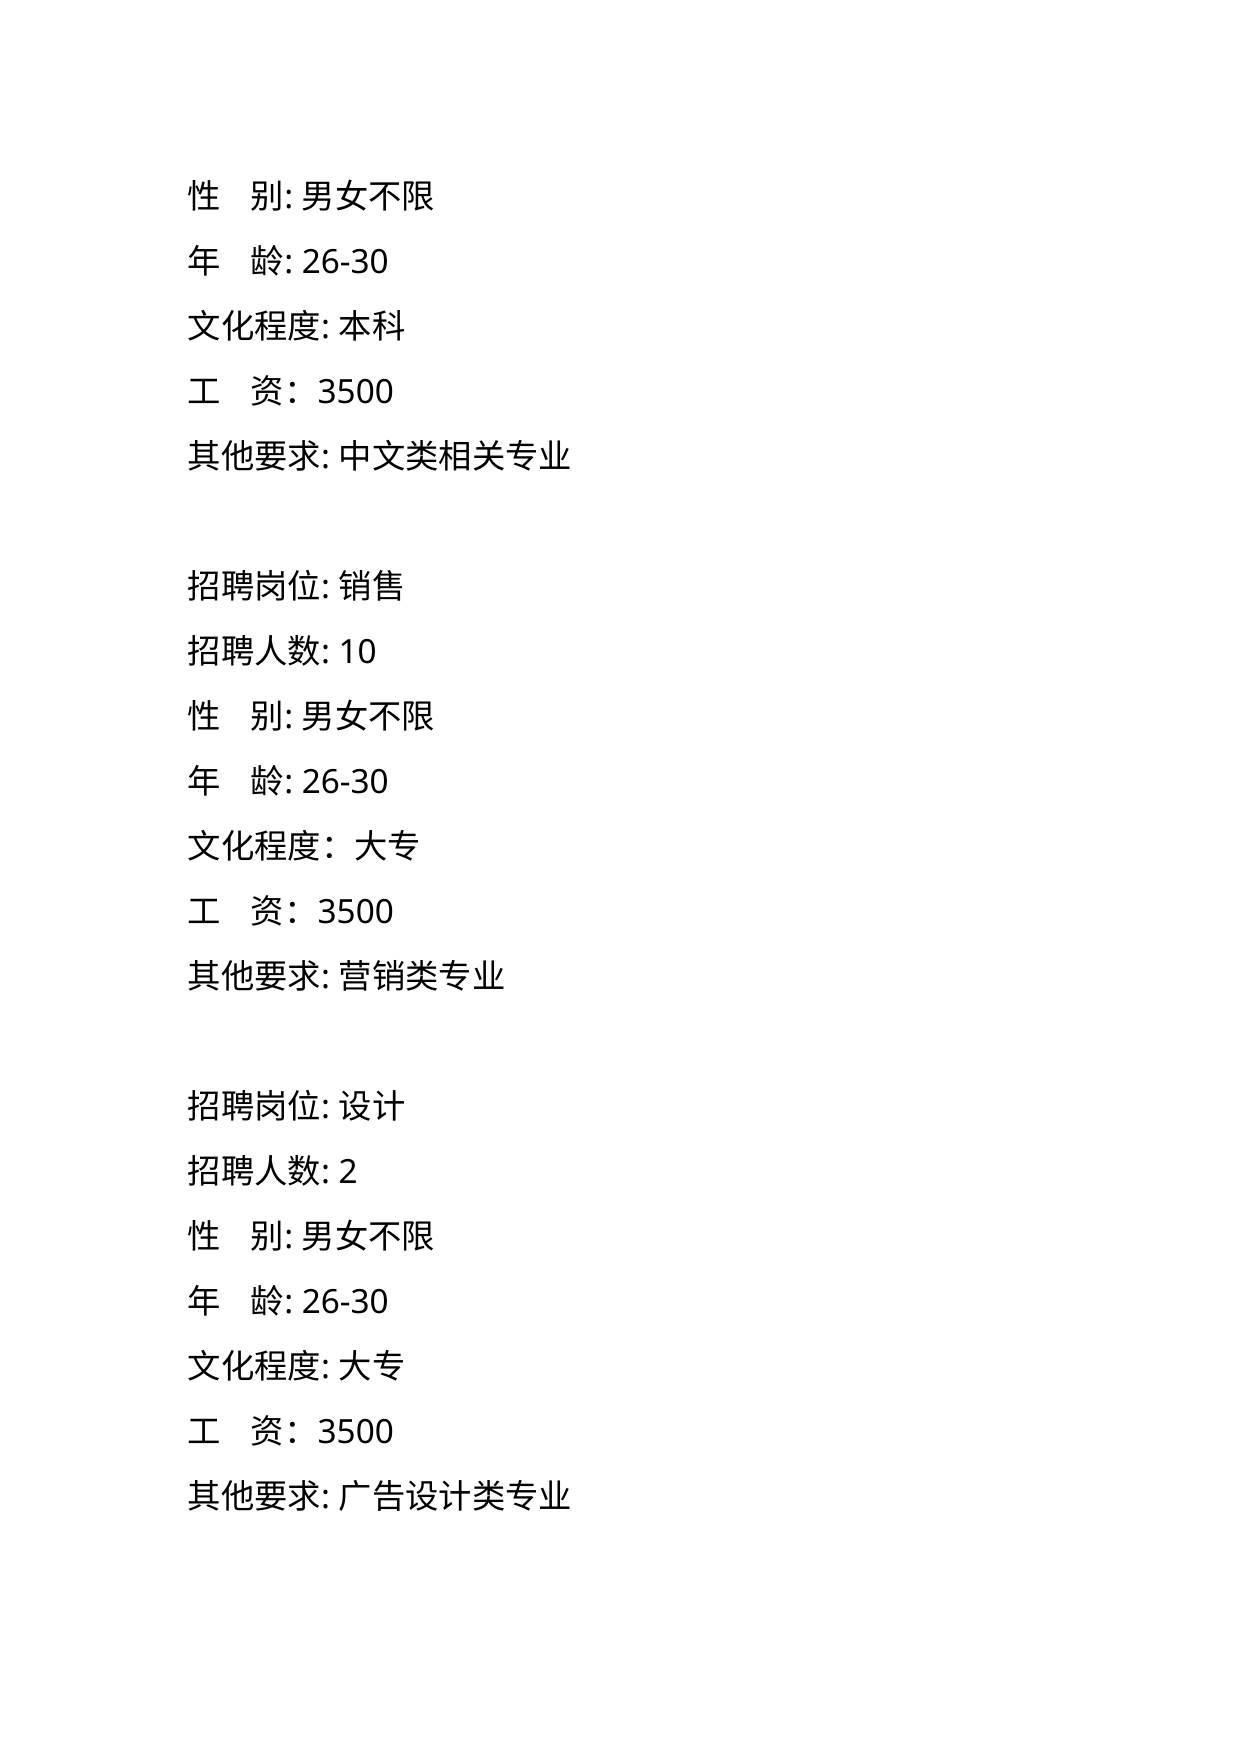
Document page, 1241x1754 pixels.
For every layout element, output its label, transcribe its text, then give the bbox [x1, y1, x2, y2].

text 文化程度: 本科 [187, 292, 1053, 357]
text 工 资：3500 [187, 1397, 1053, 1462]
text 文化程度：大专 [187, 812, 1053, 877]
text 其他要求: 营销类专业 [187, 942, 1053, 1007]
text 年 龄: 26-30 [187, 747, 1053, 812]
text 其他要求: 中文类相关专业 [187, 422, 1053, 487]
text 性 别: 男女不限 [187, 682, 1053, 747]
text 年 龄: 26-30 [187, 1267, 1053, 1332]
text 招聘人数: 10 [187, 617, 1053, 682]
text 工 资：3500 [187, 357, 1053, 422]
text 招聘岗位: 销售 [187, 552, 1053, 617]
text 文化程度: 大专 [187, 1332, 1053, 1397]
text 性 别: 男女不限 [187, 1202, 1053, 1267]
text 性 别: 男女不限 [187, 162, 1053, 227]
text 年 龄: 26-30 [187, 227, 1053, 292]
text 其他要求: 广告设计类专业 [187, 1462, 1053, 1527]
text 招聘岗位: 设计 [187, 1072, 1053, 1137]
text 工 资：3500 [187, 877, 1053, 942]
text 招聘人数: 2 [187, 1137, 1053, 1202]
